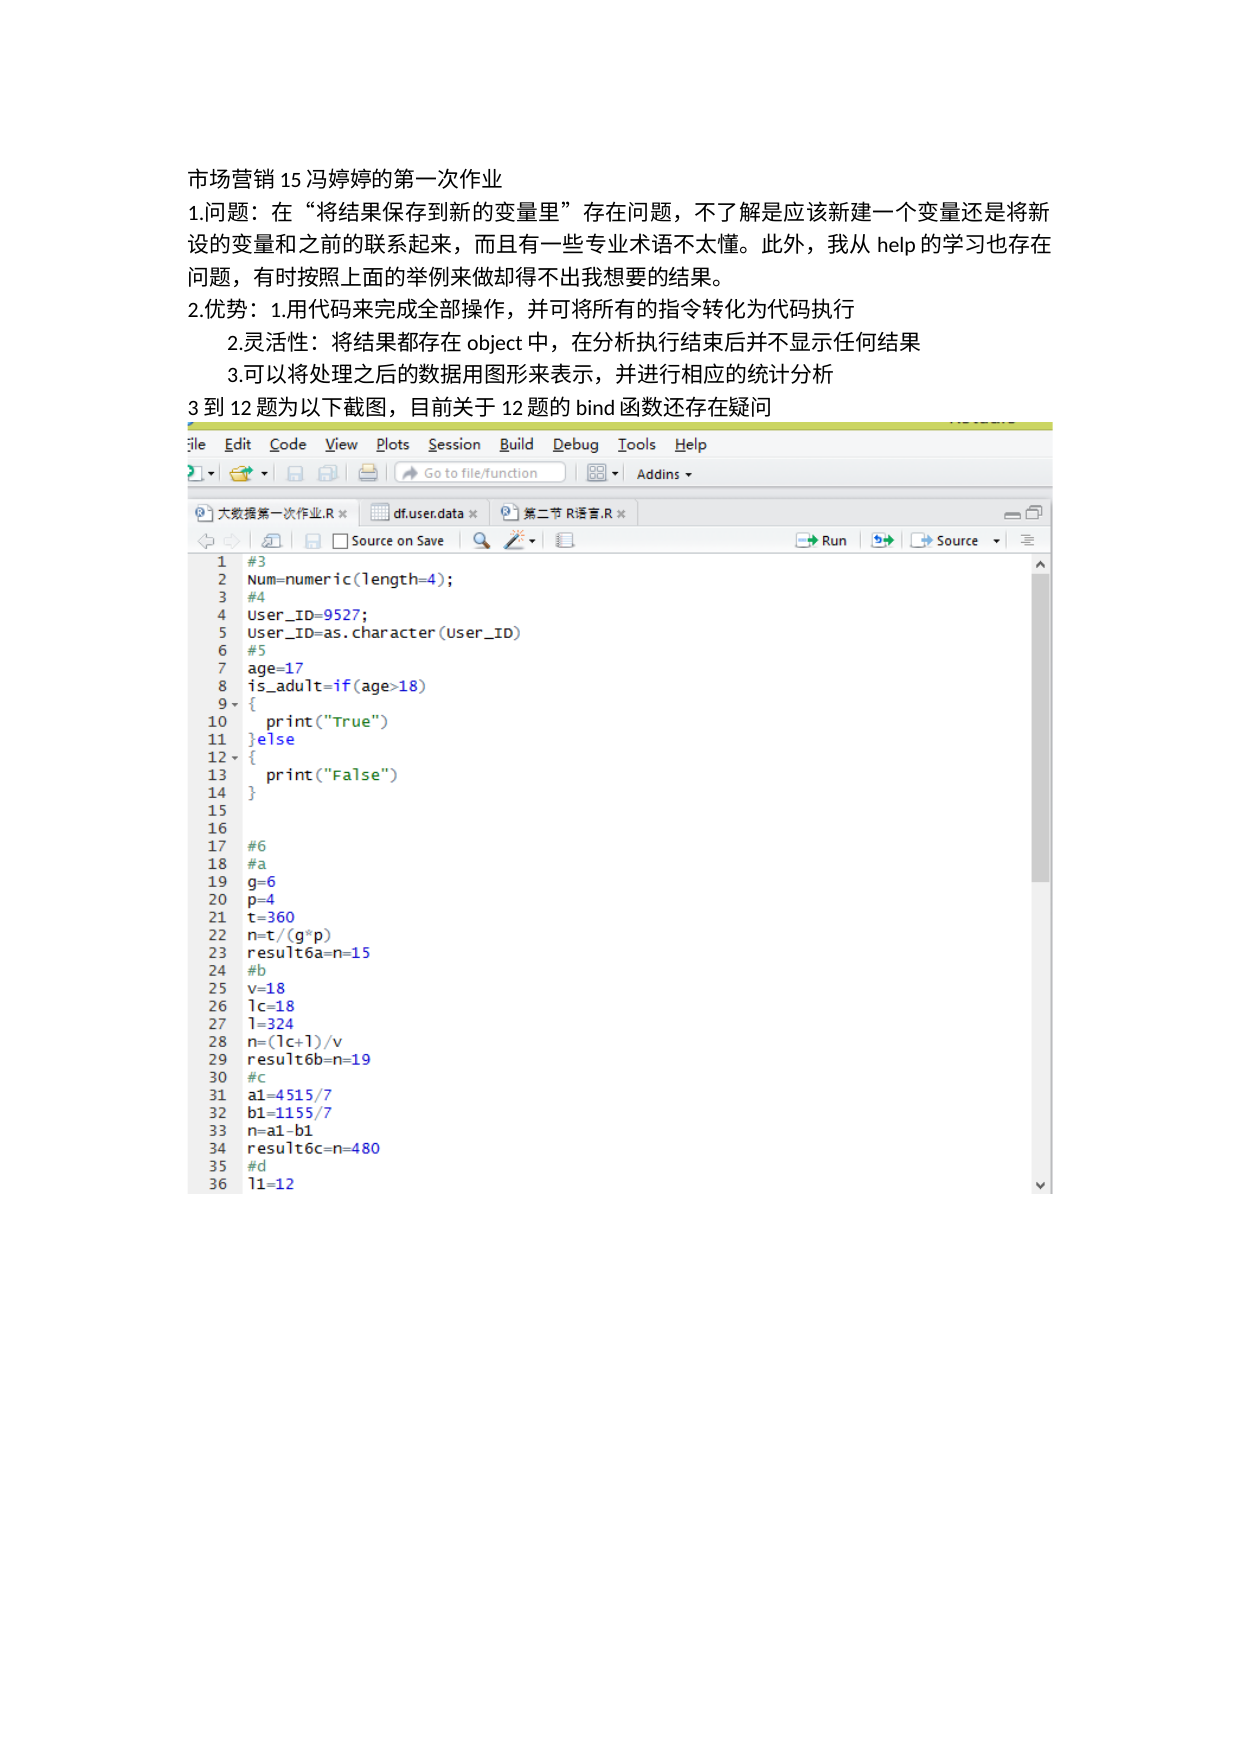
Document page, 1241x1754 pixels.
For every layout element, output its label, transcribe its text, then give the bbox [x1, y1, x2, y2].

text 2.优势：1.用代码来完成全部操作，并可将所有的指令转化为代码执行 [187, 292, 1053, 324]
text 2.灵活性：将结果都存在object中，在分析执行结束后并不显示任何结果 [187, 324, 1053, 357]
text 1.问题：在“将结果保存到新的变量里”存在问题，不了解是应该新建一个变量还是将新设的变量和之前的联系起来，而且有一些专业术语不太懂。此外，我从help的学习也存在问题，有时按照上面的举例来做却得不出我想要的结果。 [187, 194, 1053, 292]
text 3.可以将处理之后的数据用图形来表示，并进行相应的统计分析 [187, 357, 1053, 389]
picture [187, 422, 1053, 1194]
text 3到12题为以下截图，目前关于12题的bind函数还存在疑问 [187, 389, 1053, 422]
text 市场营销15冯婷婷的第一次作业 [187, 162, 1053, 194]
